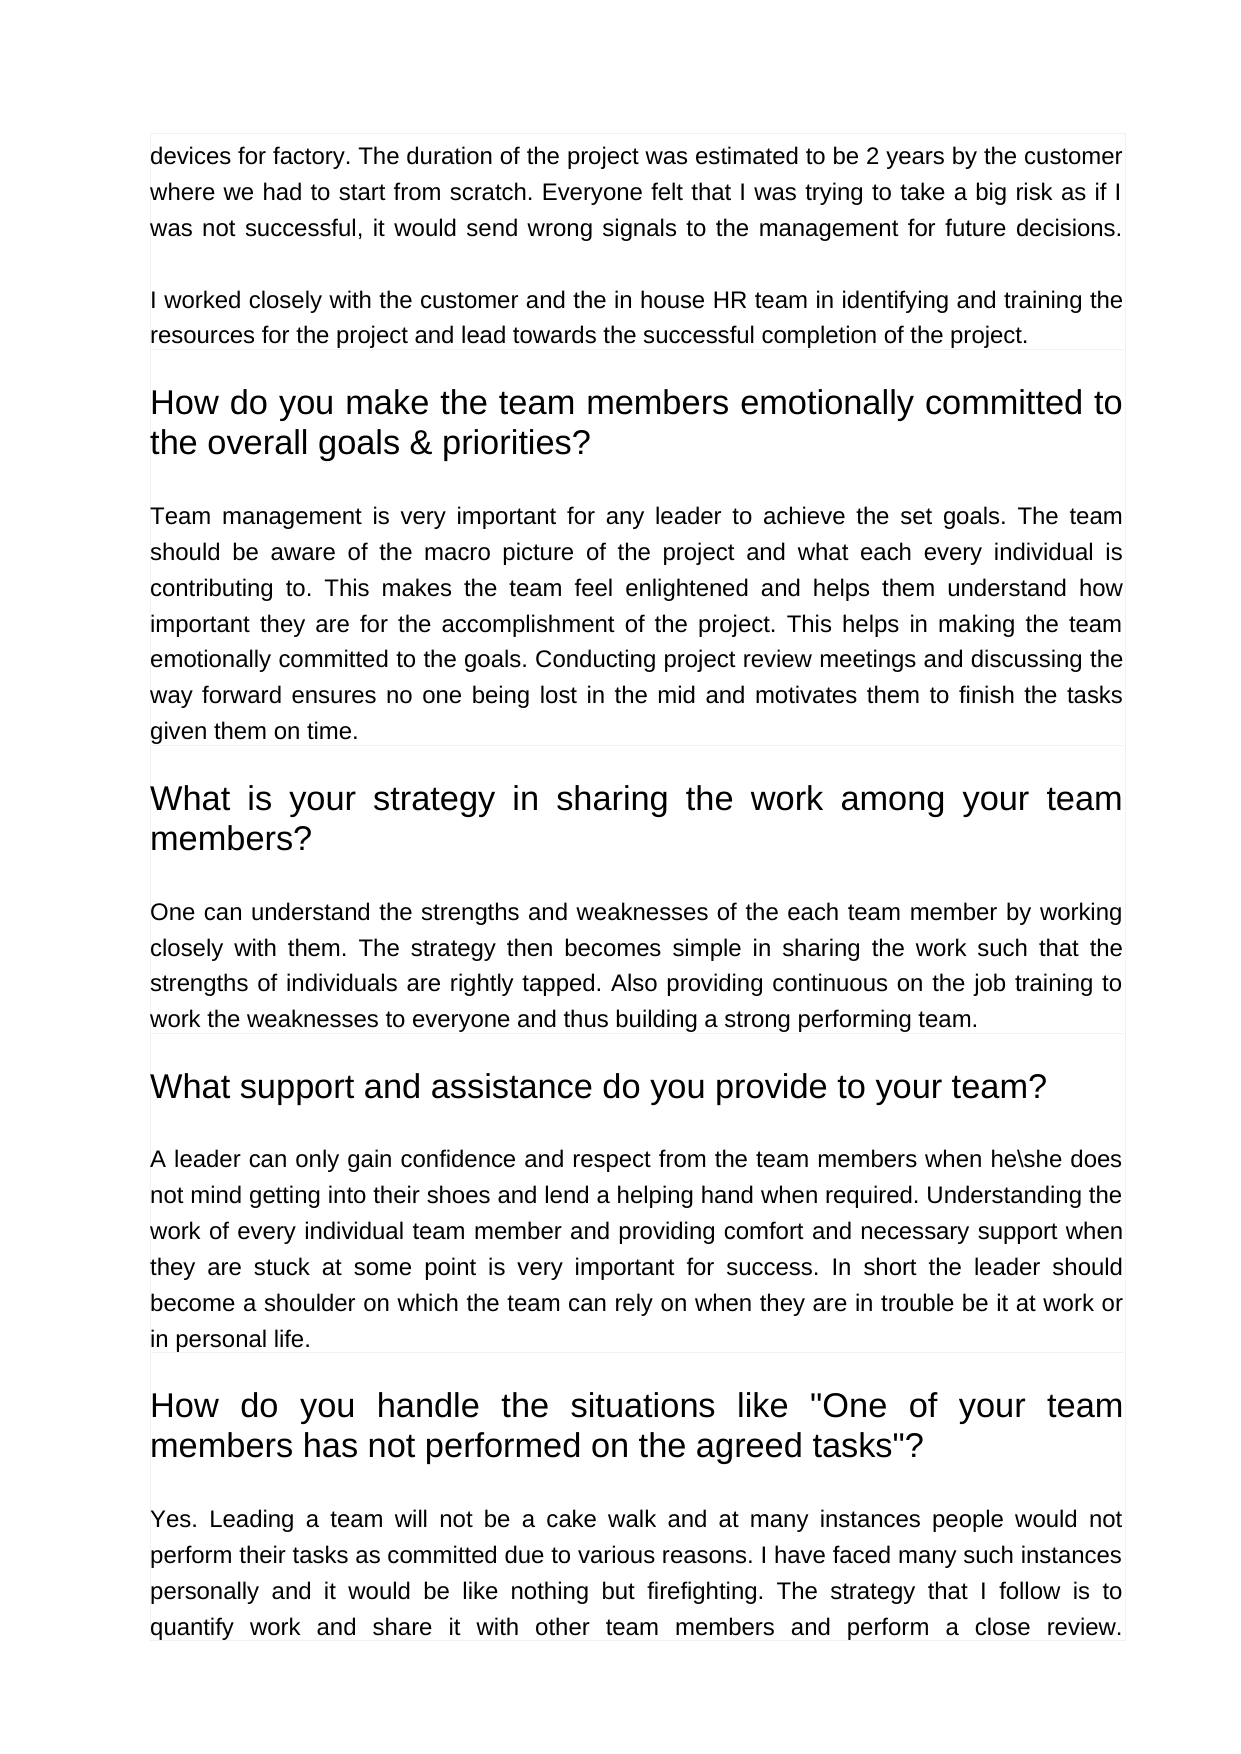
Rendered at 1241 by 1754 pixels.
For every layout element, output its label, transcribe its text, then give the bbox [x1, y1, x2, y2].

table_cell What support and assistance do you provide to your team? A leader can only gain confidence and respect from the team members when he\she does not mind getting into their shoes and lend a helping hand when required. Understanding the work of every individual team member and providing comfort and necessary support when they are stuck at some point is very important for success. In short the leader should become a shoulder on which the team can rely on when they are in trouble be it at work or in personal life. [151, 1033, 1125, 1352]
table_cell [151, 134, 1125, 349]
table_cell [151, 1352, 1125, 1640]
table_cell What is your strategy in sharing the work among your team members? One can understand the strengths and weaknesses of the each team member by working closely with them. The strategy then becomes simple in sharing the work such that the strengths of individuals are rightly tapped. Also providing continuous on the job training to work the weaknesses to everyone and thus building a strong performing team. [151, 745, 1125, 1033]
table_cell How do you make the team members emotionally committed to the overall goals & priorities? Team management is very important for any leader to achieve the set goals. The team should be aware of the macro picture of the project and what each every individual is contributing to. This makes the team feel enlightened and helps them understand how important they are for the accomplishment of the project. This helps in making the team emotionally committed to the goals. Conducting project review meetings and discussing the way forward ensures no one being lost in the mid and motivates them to finish the tasks given them on time. [151, 349, 1125, 745]
